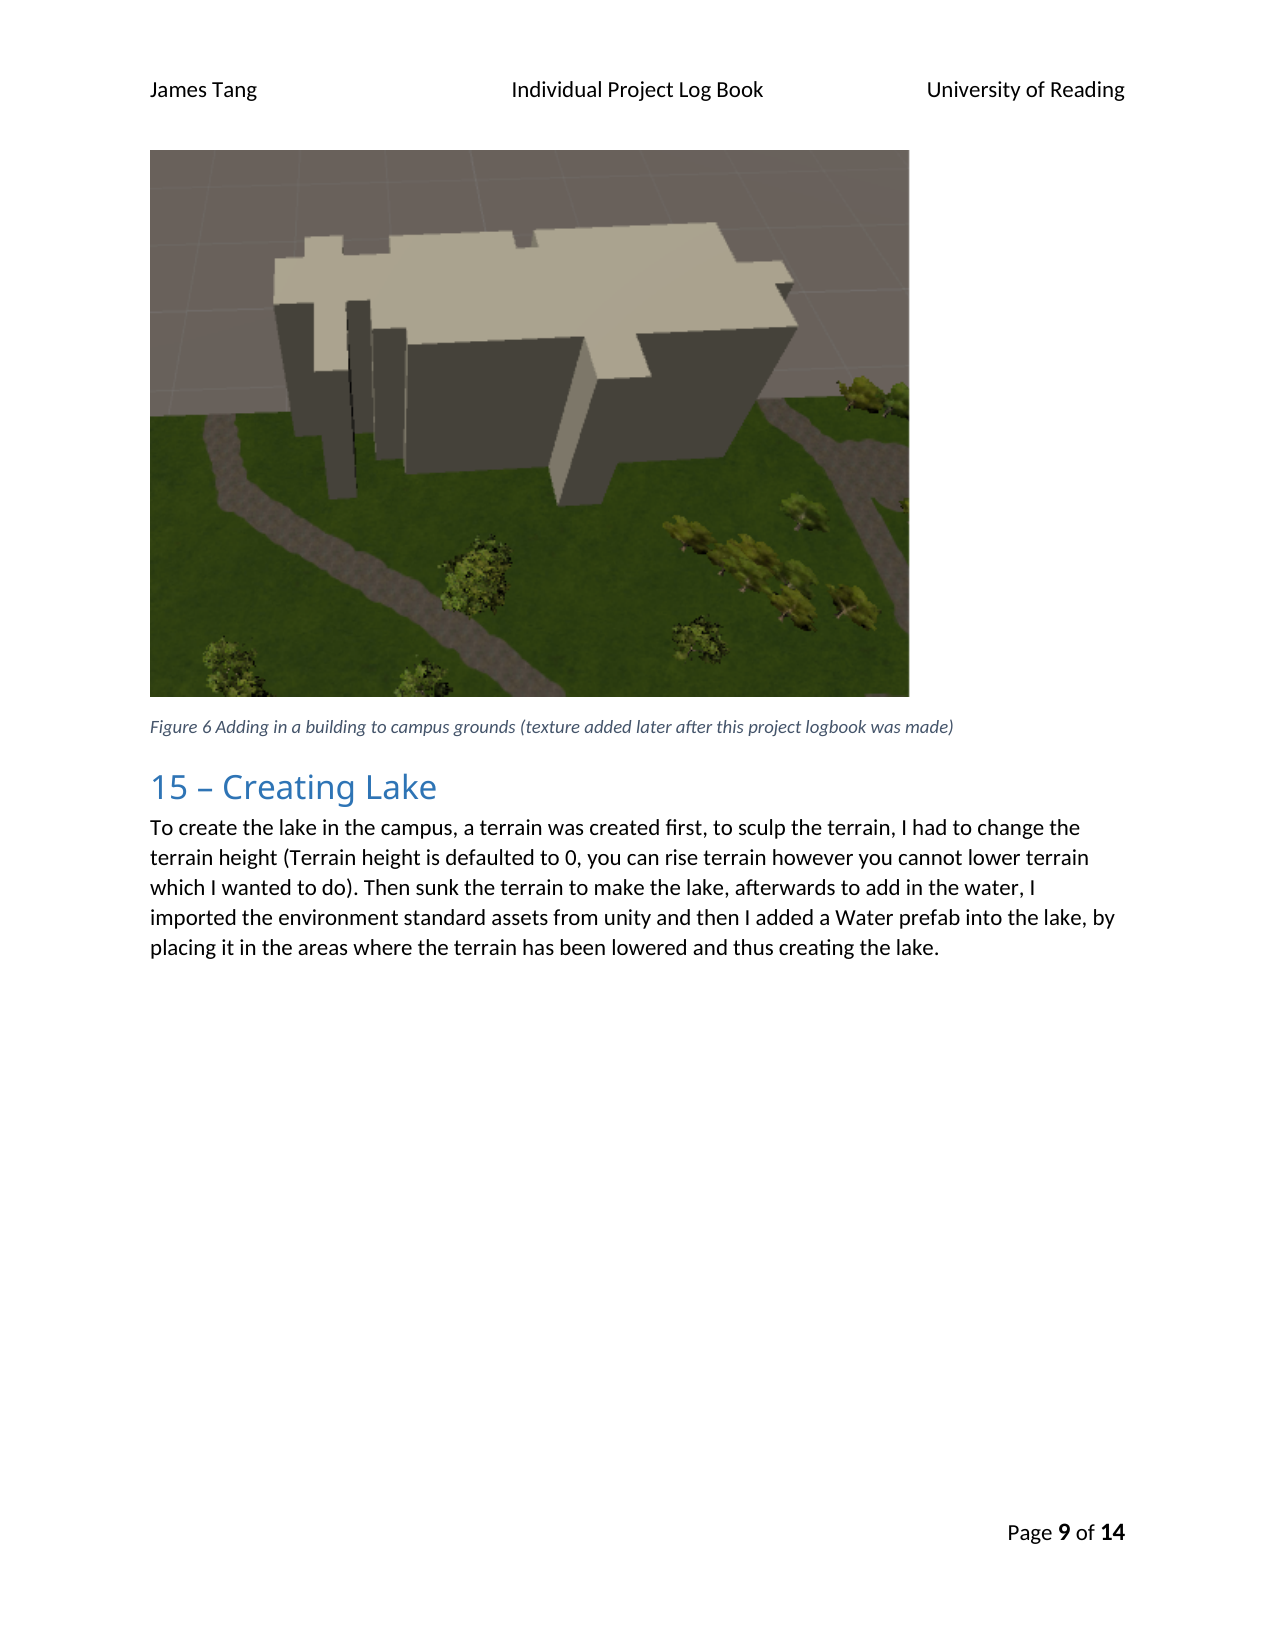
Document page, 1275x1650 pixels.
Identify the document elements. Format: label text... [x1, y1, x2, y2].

text Figure 6 Adding in a building to campus grounds (texture added later after this project logbook was made) [150, 716, 1125, 739]
text To create the lake in the campus, a terrain was created first, to sculp the terrain, I had to change the terrain height (Terrain height is defaulted to 0, you can rise terrain however you cannot lower terrain which I wanted to do). Then sunk the terrain to make the lake, afterwards to add in the water, I imported the environment standard assets from unity and then I added a Water prefab into the lake, by placing it in the areas where the terrain has been lowered and thus creating the lake. [150, 813, 1125, 961]
picture [150, 150, 910, 697]
subtitle 15 – Creating Lake [150, 764, 1125, 809]
